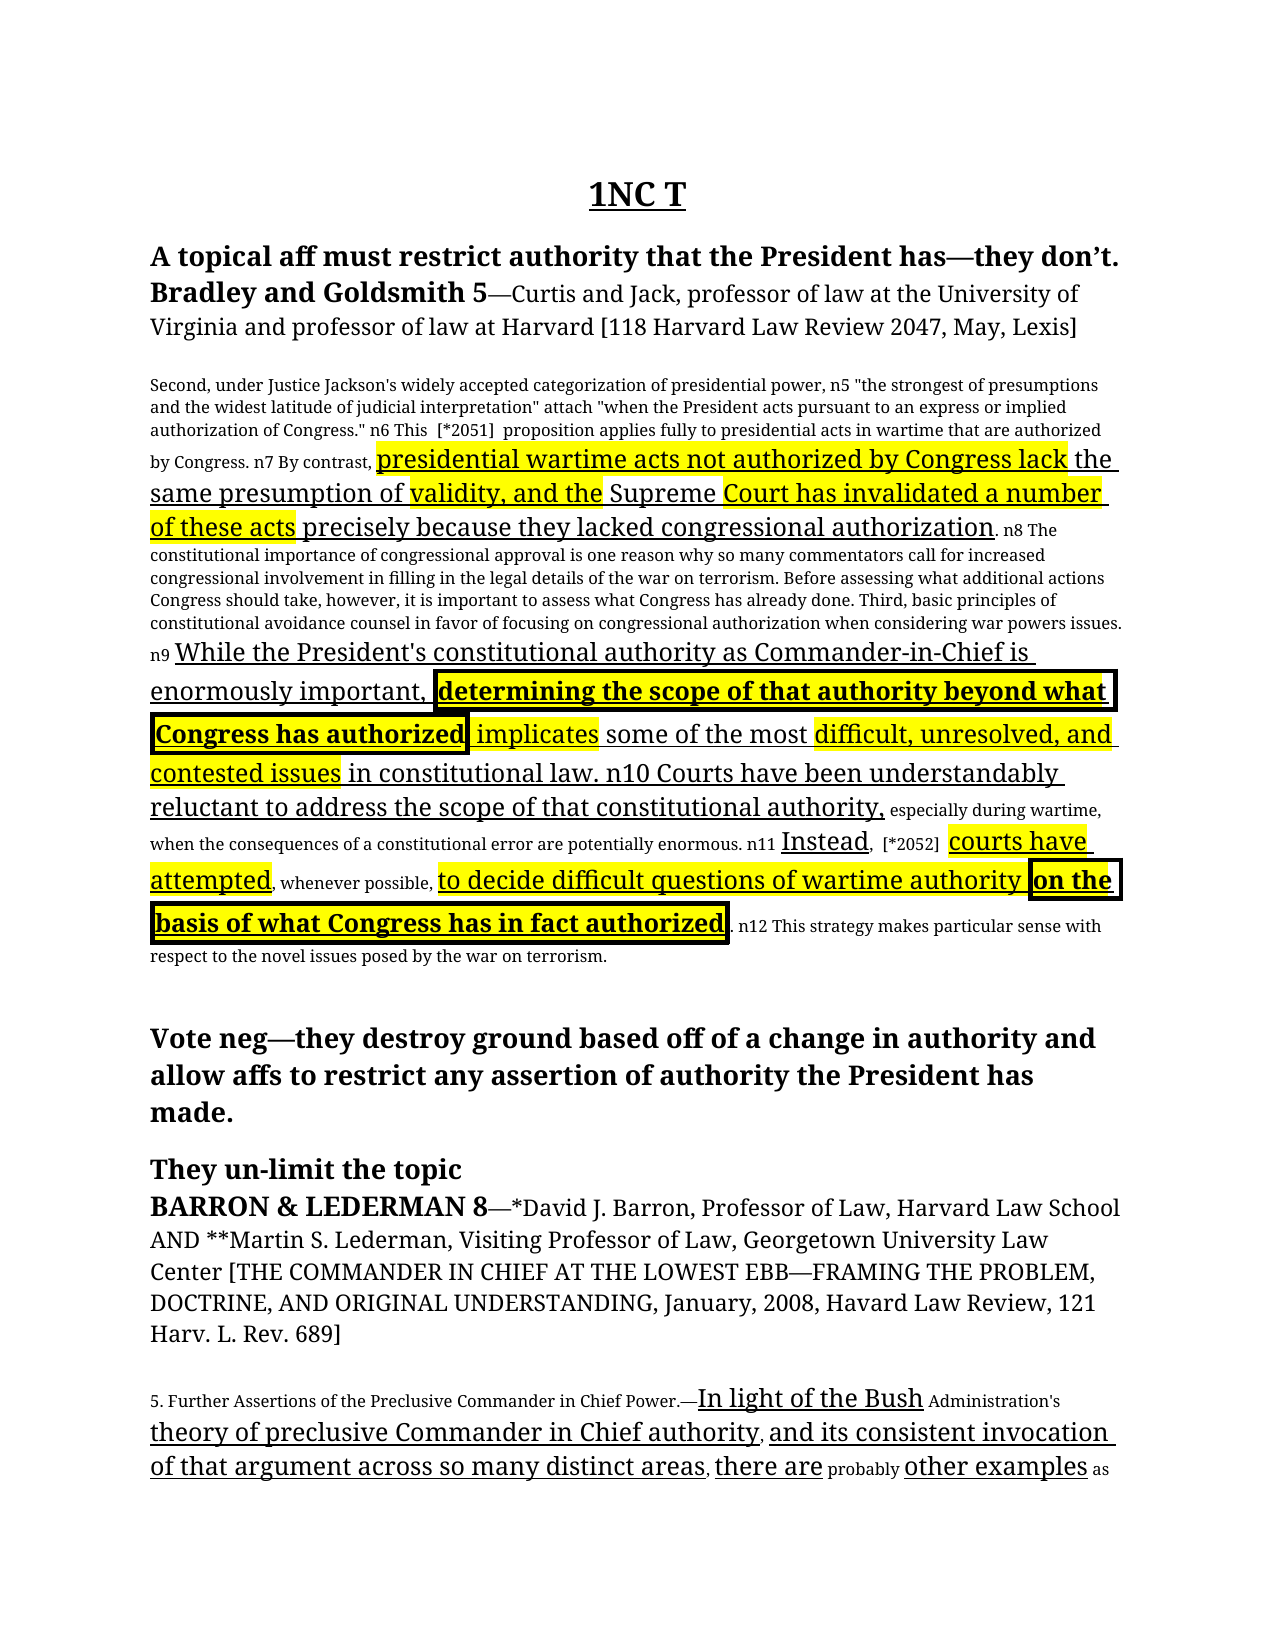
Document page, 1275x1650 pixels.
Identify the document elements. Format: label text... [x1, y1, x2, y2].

subtitle 1NC T [150, 171, 1125, 216]
subtitle A topical aff must restrict authority that the President has—they don’t. [150, 237, 1125, 274]
subtitle Vote neg—they destroy ground based off of a change in authority and allow affs to restrict any assertion of authority the President has made. [150, 1019, 1125, 1130]
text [150, 1381, 1125, 1483]
text BARRON & LEDERMAN 8—*David J. Barron, Professor of Law, Harvard Law School AND **Martin S. Lederman, Visiting Professor of Law, Georgetown University Law Center [THE COMMANDER IN CHIEF AT THE LOWEST EBB—FRAMING THE PROBLEM, DOCTRINE, AND ORIGINAL UNDERSTANDING, January, 2008, Havard Law Review, 121 Harv. L. Rev. 689] [150, 1188, 1125, 1349]
text Bradley and Goldsmith 5—Curtis and Jack, professor of law at the University of Virginia and professor of law at Harvard [118 Harvard Law Review 2047, May, Lexis] [150, 274, 1125, 342]
text Second, under Justice Jackson's widely accepted categorization of presidential power, n5 "the strongest of presumptions and the widest latitude of judicial interpretation" attach "when the President acts pursuant to an express or implied authorization of Congress." n6 This [*2051] proposition applies fully to presidential acts in wartime that are authorized by Congress. n7 By contrast, presidential wartime acts not authorized by Congress lack the same presumption of validity, and the Supreme Court has invalidated a number of these acts precisely because they lacked congressional authorization. n8 The constitutional importance of congressional approval is one reason why so many commentators call for increased congressional involvement in filling in the legal details of the war on terrorism. Before assessing what additional actions Congress should take, however, it is important to assess what Congress has already done. Third, basic principles of constitutional avoidance counsel in favor of focusing on congressional authorization when considering war powers issues. n9 While the President's constitutional authority as Commander-in-Chief is enormously important, determining the scope of that authority beyond what Congress has authorized implicates some of the most difficult, unresolved, and contested issues in constitutional law. n10 Courts have been understandably reluctant to address the scope of that constitutional authority, especially during wartime, when the consequences of a constitutional error are potentially enormous. n11 Instead, [*2052] courts have attempted, whenever possible, to decide difficult questions of wartime authority on the basis of what Congress has in fact authorized. n12 This strategy makes particular sense with respect to the novel issues posed by the war on terrorism. [150, 373, 1125, 967]
subtitle They un-limit the topic [150, 1151, 1125, 1188]
